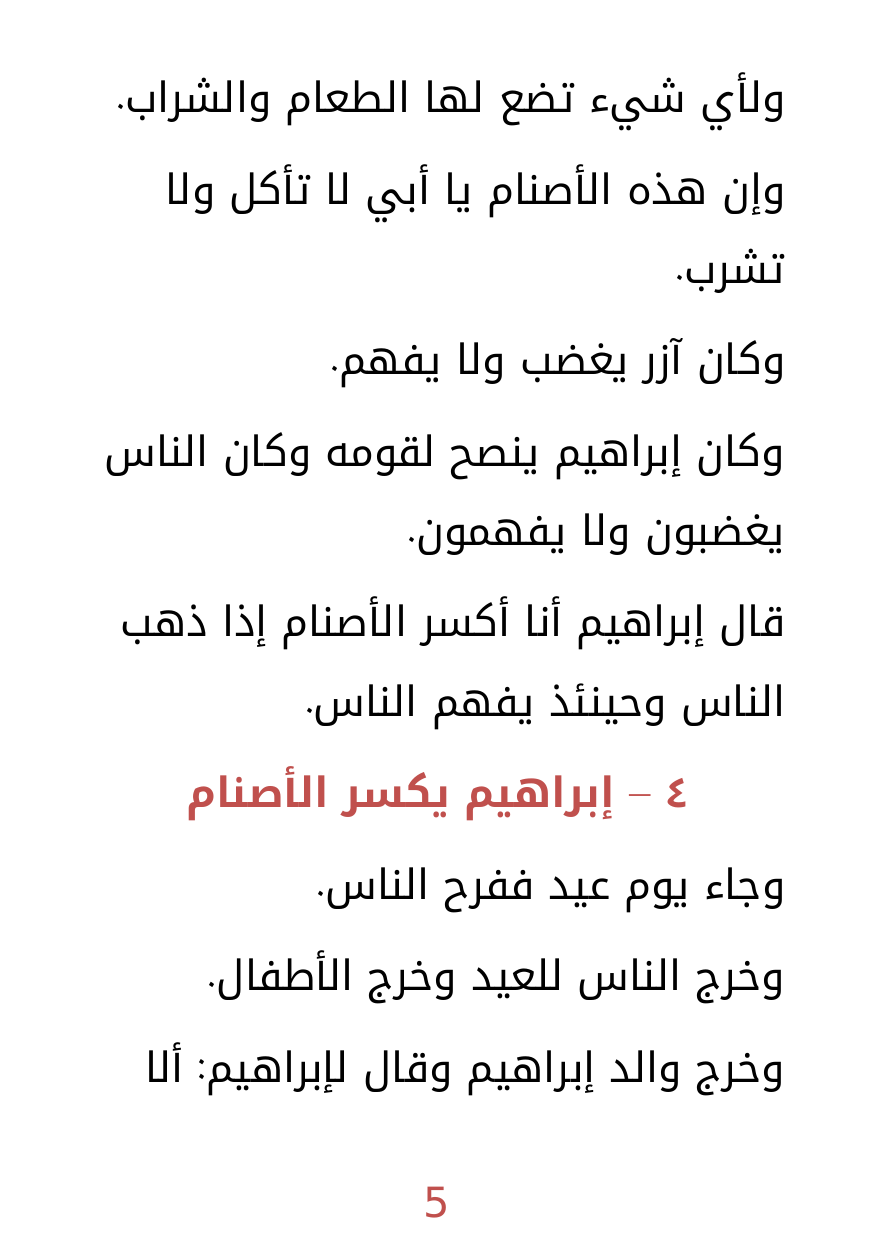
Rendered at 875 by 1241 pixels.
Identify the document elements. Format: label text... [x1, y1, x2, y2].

subtitle ٤ – إبراهيم يكسر الأصنام [89, 754, 785, 833]
text وكان آزر يغضب ولا يفهم. [89, 321, 785, 400]
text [89, 1029, 785, 1108]
text وجاء يوم عيد ففرح الناس. [89, 846, 785, 925]
text وخرج الناس للعيد وخرج الأطفال. [89, 937, 785, 1016]
text وكان إبراهيم ينصح لقومه وكان الناس يغضبون ولا يفهمون. [89, 413, 785, 571]
text قال إبراهيم أنا أكسر الأصنام إذا ذهب الناس وحينئذ يفهم الناس. [89, 583, 785, 742]
text ولأي شيء تضع لها الطعام والشراب. [89, 59, 785, 138]
text وإن هذه الأصنام يا أبي لا تأكل ولا تشرب. [89, 151, 785, 309]
